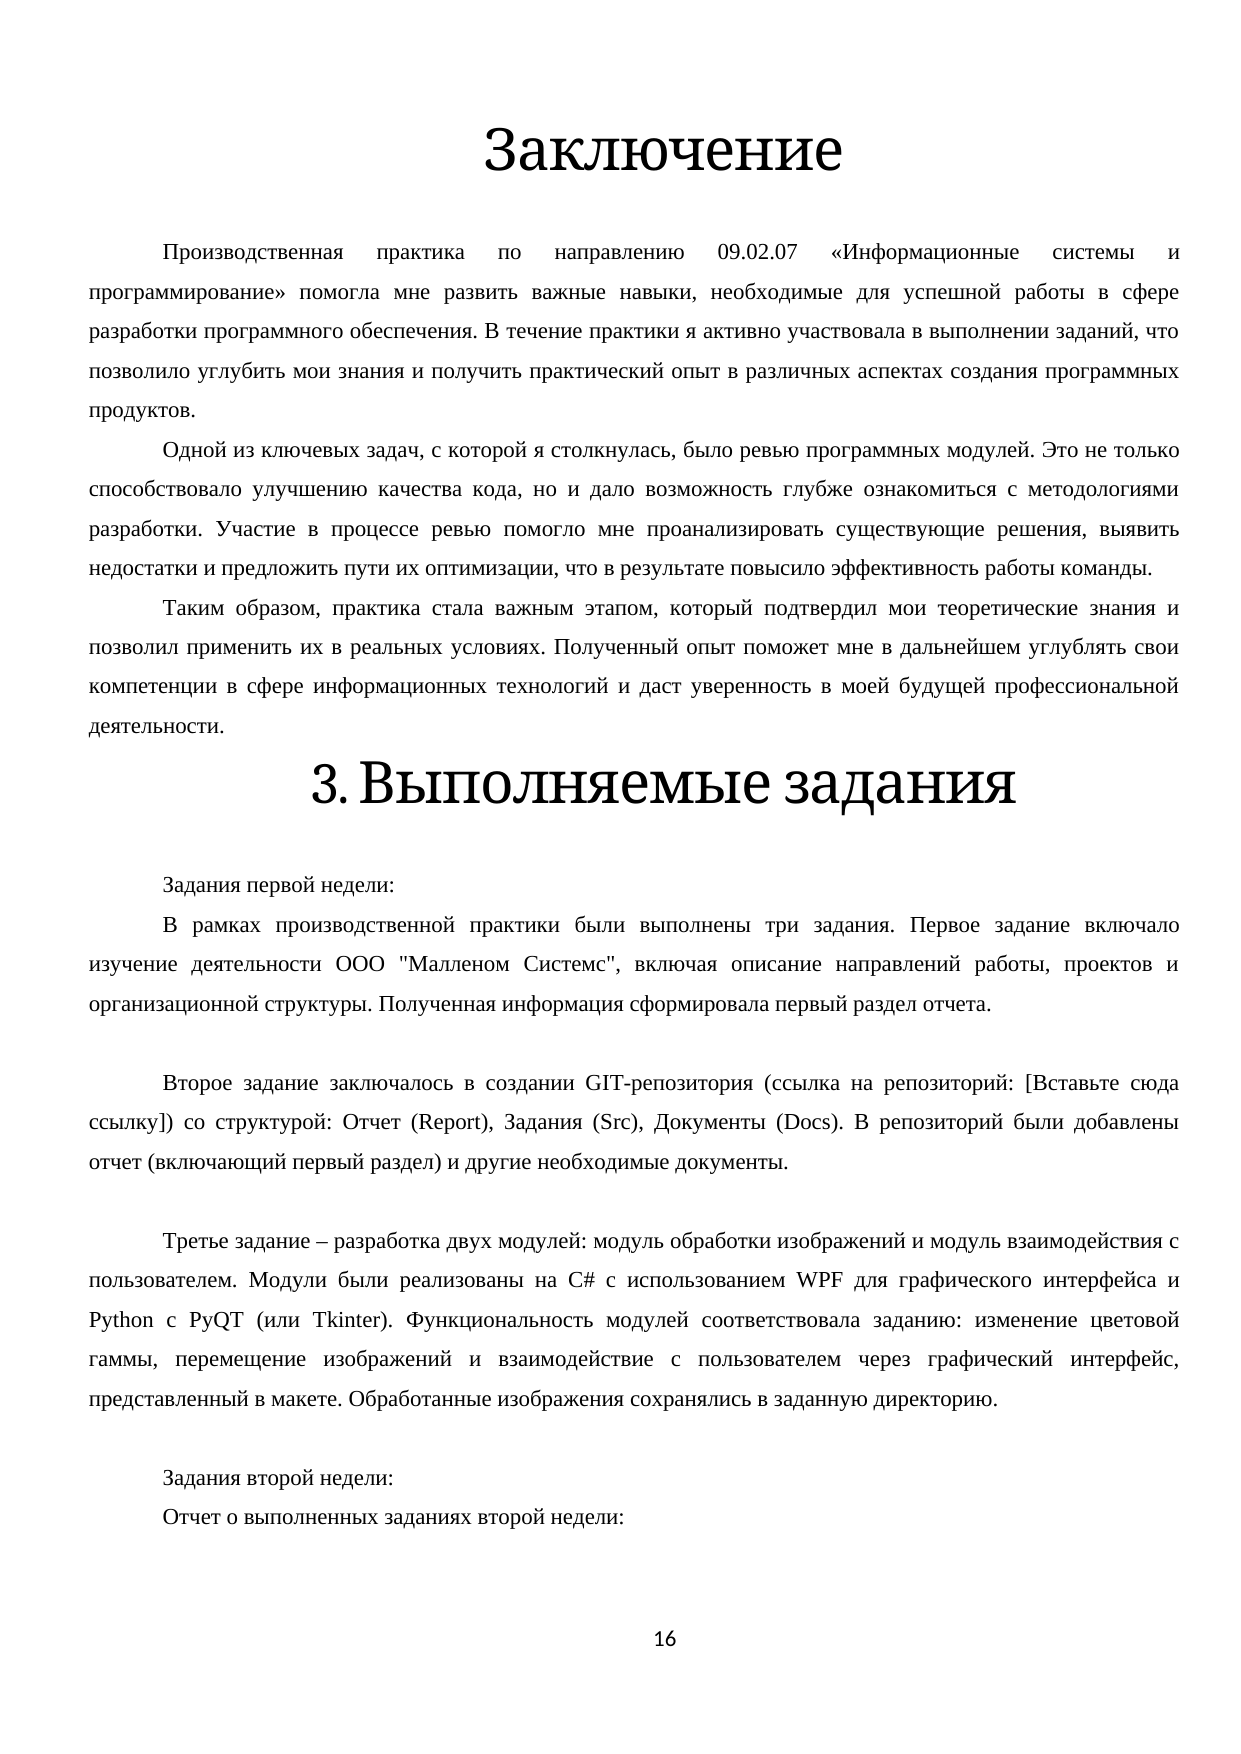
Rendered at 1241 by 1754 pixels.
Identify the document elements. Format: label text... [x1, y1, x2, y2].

text Одной из ключевых задач, с которой я столкнулась, было ревью программных модулей. Это не только способствовало улучшению качества кода, но и дало возможность глубже ознакомиться с методологиями разработки. Участие в процессе ревью помогло мне проанализировать существующие решения, выявить недостатки и предложить пути их оптимизации, что в результате повысило эффективность работы команды. [88, 436, 1181, 580]
text Второе задание заключалось в создании GIT-репозитория (ссылка на репозиторий: [Вставьте сюда ссылку]) со структурой: Отчет (Report), Задания (Src), Документы (Docs). В репозиторий были добавлены отчет (включающий первый раздел) и другие необходимые документы. [88, 1069, 1181, 1174]
text В рамках производственной практики были выполнены три задания. Первое задание включало изучение деятельности ООО "Малленом Системс", включая описание направлений работы, проектов и организационной структуры. Полученная информация сформировала первый раздел отчета. [88, 911, 1181, 1016]
text Задания второй недели: [88, 1464, 1181, 1490]
text Задания первой недели: [88, 872, 1181, 898]
title 3. Выполняемые задания [177, 751, 1152, 818]
text Таким образом, практика стала важным этапом, который подтвердил мои теоретические знания и позволил применить их в реальных условиях. Полученный опыт поможет мне в дальнейшем углублять свои компетенции в сфере информационных технологий и даст уверенность в моей будущей профессиональной деятельности. [88, 593, 1181, 738]
text Производственная практика по направлению 09.02.07 «Информационные системы и программирование» помогла мне развить важные навыки, необходимые для успешной работы в сфере разработки программного обеспечения. В течение практики я активно участвовала в выполнении заданий, что позволило углубить мои знания и получить практический опыт в различных аспектах создания программных продуктов. [88, 238, 1181, 422]
title Заключение [177, 118, 1152, 185]
text Третье задание – разработка двух модулей: модуль обработки изображений и модуль взаимодействия с пользователем. Модули были реализованы на C# с использованием WPF для графического интерфейса и Python с PyQT (или Tkinter). Функциональность модулей соответствовала заданию: изменение цветовой гаммы, перемещение изображений и взаимодействие с пользователем через графический интерфейс, представленный в макете. Обработанные изображения сохранялись в заданную директорию. [88, 1227, 1181, 1411]
text Отчет о выполненных заданиях второй недели: [88, 1503, 1181, 1529]
